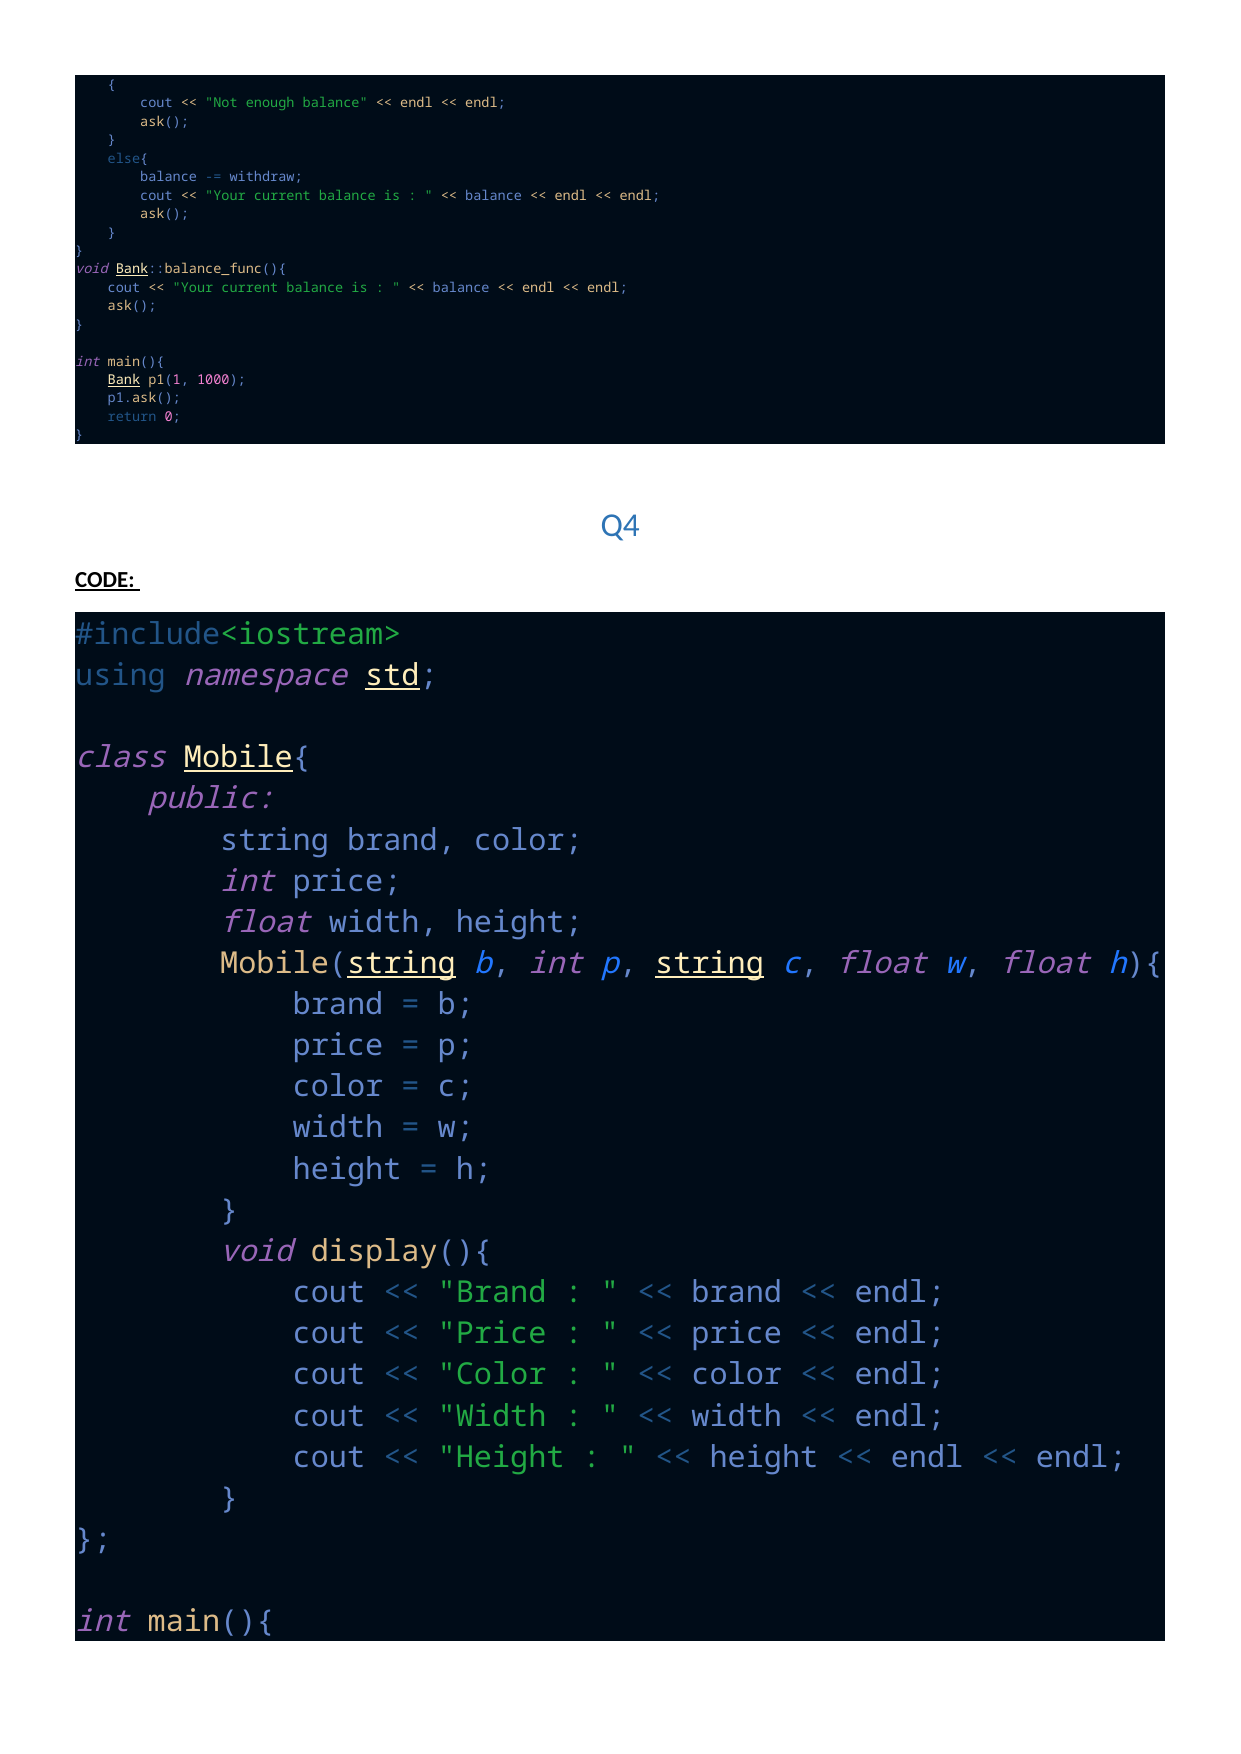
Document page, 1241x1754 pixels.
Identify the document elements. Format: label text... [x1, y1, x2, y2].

text cout << "Brand : " << brand << endl; [75, 1270, 1165, 1311]
text cout << "Color : " << color << endl; [75, 1352, 1165, 1394]
text Mobile(string b, int p, string c, float w, float h){ [75, 941, 1165, 982]
text price = p; [75, 1023, 1165, 1064]
text brand = b; [75, 982, 1165, 1023]
text cout << "Price : " << price << endl; [75, 1311, 1165, 1352]
text } [75, 1188, 1165, 1229]
text height = h; [75, 1147, 1165, 1188]
text cout << "Height : " << height << endl << endl; [75, 1435, 1165, 1476]
text } [75, 425, 1165, 444]
text public: [75, 776, 1165, 818]
text balance -= withdraw; [75, 167, 1165, 186]
text void Bank::balance_func(){ [75, 259, 1165, 278]
text { [75, 75, 1165, 93]
text string brand, color; [75, 818, 1165, 859]
text int main(){ [75, 352, 1165, 370]
text cout << "Not enough balance" << endl << endl; [75, 93, 1165, 112]
text ask(); [75, 296, 1165, 315]
text #include<iostream> [75, 612, 1165, 653]
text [75, 186, 1165, 204]
text } [75, 1476, 1165, 1517]
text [75, 278, 1165, 296]
text } [75, 130, 1165, 149]
text void display(){ [75, 1229, 1165, 1270]
text int price; [75, 859, 1165, 900]
text int main(){ [75, 1599, 1165, 1641]
text ask(); [75, 112, 1165, 130]
text p1.ask(); [75, 388, 1165, 407]
text width = w; [75, 1106, 1165, 1147]
text } [75, 241, 1165, 259]
text CODE: [75, 565, 1165, 593]
text Q4 [75, 504, 1165, 545]
text }; [75, 1517, 1165, 1558]
text ask(); [75, 204, 1165, 222]
text Bank p1(1, 1000); [75, 370, 1165, 388]
text class Mobile{ [75, 735, 1165, 776]
text using namespace std; [75, 653, 1165, 694]
text cout << "Width : " << width << endl; [75, 1394, 1165, 1435]
text float width, height; [75, 900, 1165, 941]
text return 0; [75, 407, 1165, 425]
text } [75, 315, 1165, 333]
text else{ [75, 149, 1165, 167]
text } [75, 222, 1165, 241]
text color = c; [75, 1064, 1165, 1106]
